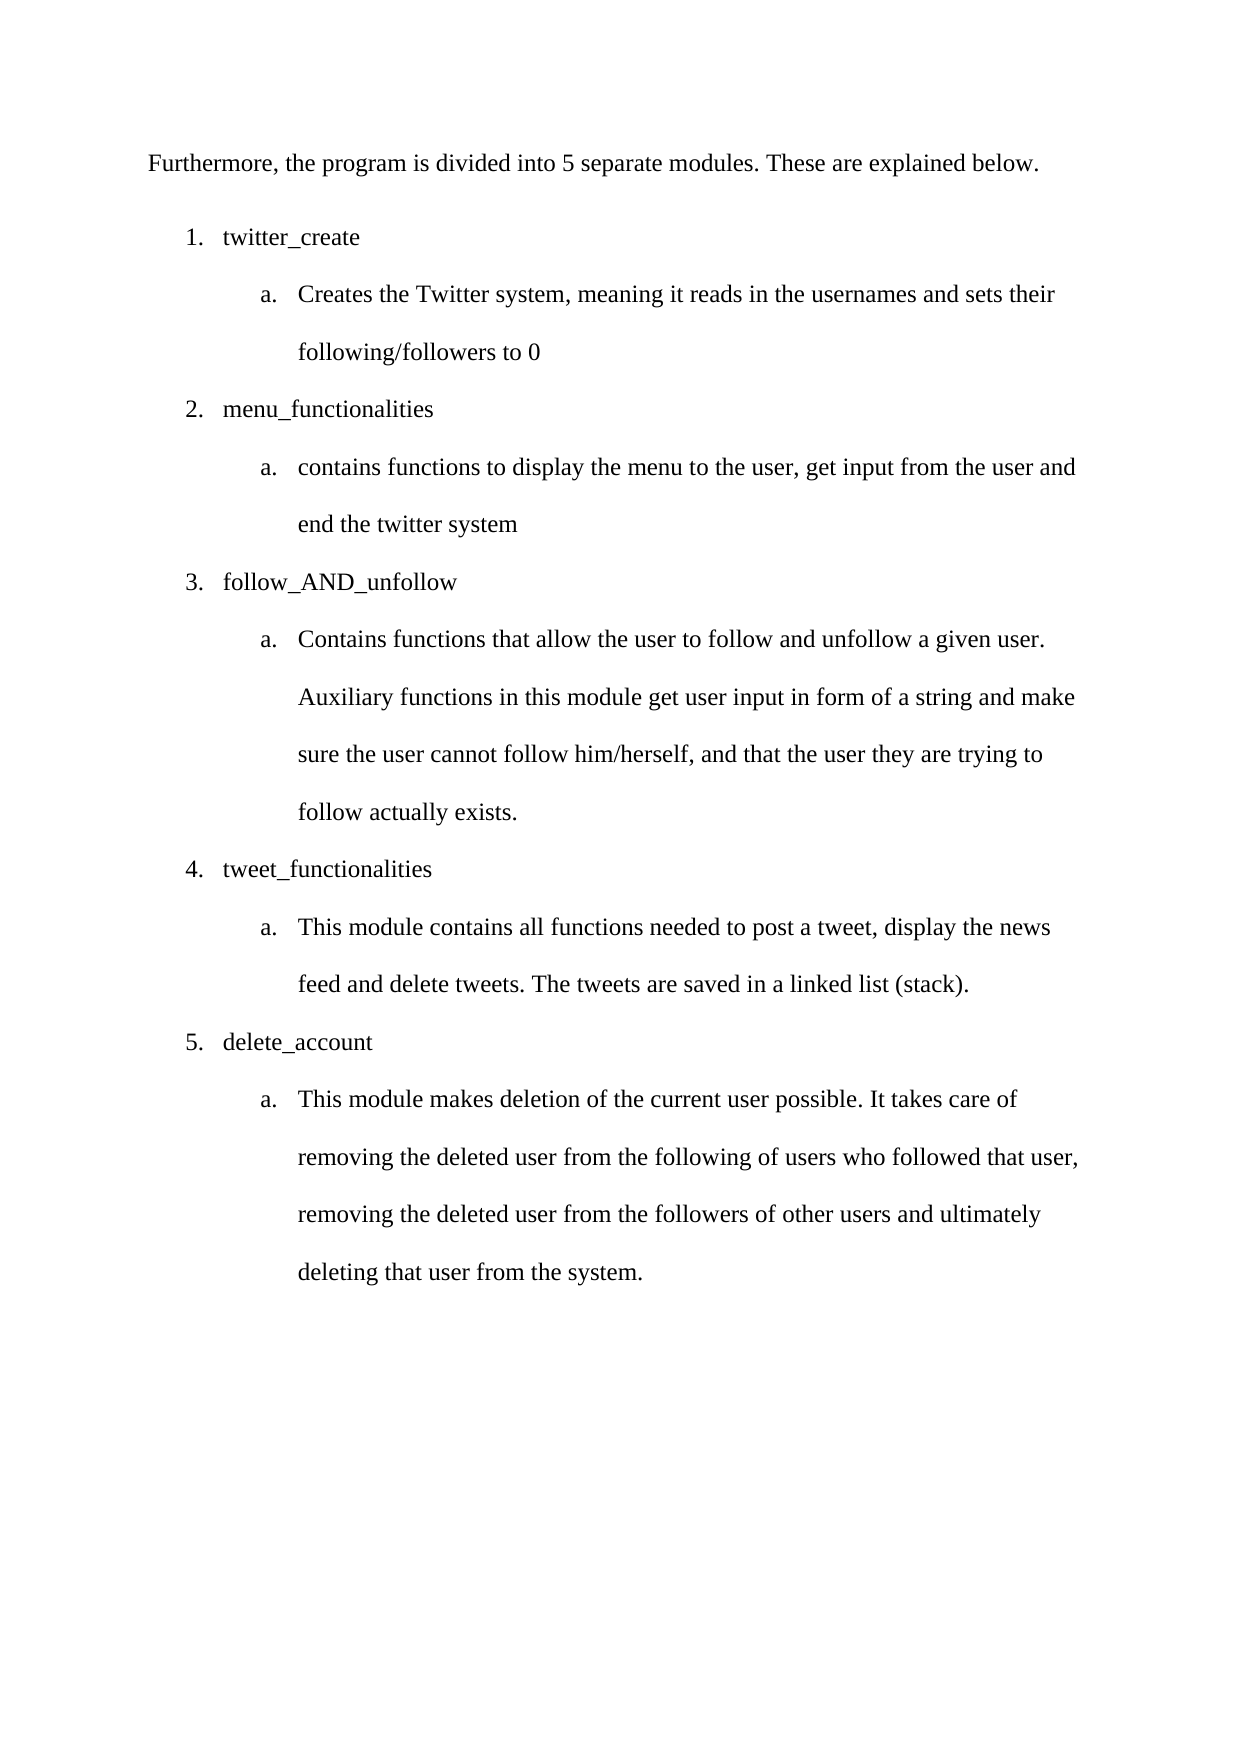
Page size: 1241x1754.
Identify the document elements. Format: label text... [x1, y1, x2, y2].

list Contains functions that allow the user to follow and unfollow a given user. Auxiliary functions in this module get user input in form of a string and make sure the user cannot follow him/herself, and that the user they are trying to follow actually exists. [260, 624, 1093, 826]
list tweet_functionalities [185, 854, 1093, 883]
list contains functions to display the menu to the user, get input from the user and end the twitter system [260, 452, 1093, 538]
text Furthermore, the program is divided into 5 separate modules. These are explained below. [148, 148, 1093, 176]
list Creates the Twitter system, meaning it reads in the usernames and sets their following/followers to 0 [260, 279, 1093, 366]
list This module contains all functions needed to post a tweet, display the news feed and delete tweets. The tweets are saved in a linked list (stack). [260, 912, 1093, 998]
list menu_functionalities [185, 394, 1093, 423]
list This module makes deletion of the current user possible. It takes care of removing the deleted user from the following of users who followed that user, removing the deleted user from the followers of other users and ultimately deleting that user from the system. [260, 1084, 1093, 1286]
list follow_AND_unfollow [185, 567, 1093, 596]
list twitter_create [185, 222, 1093, 251]
list delete_account [185, 1027, 1093, 1056]
